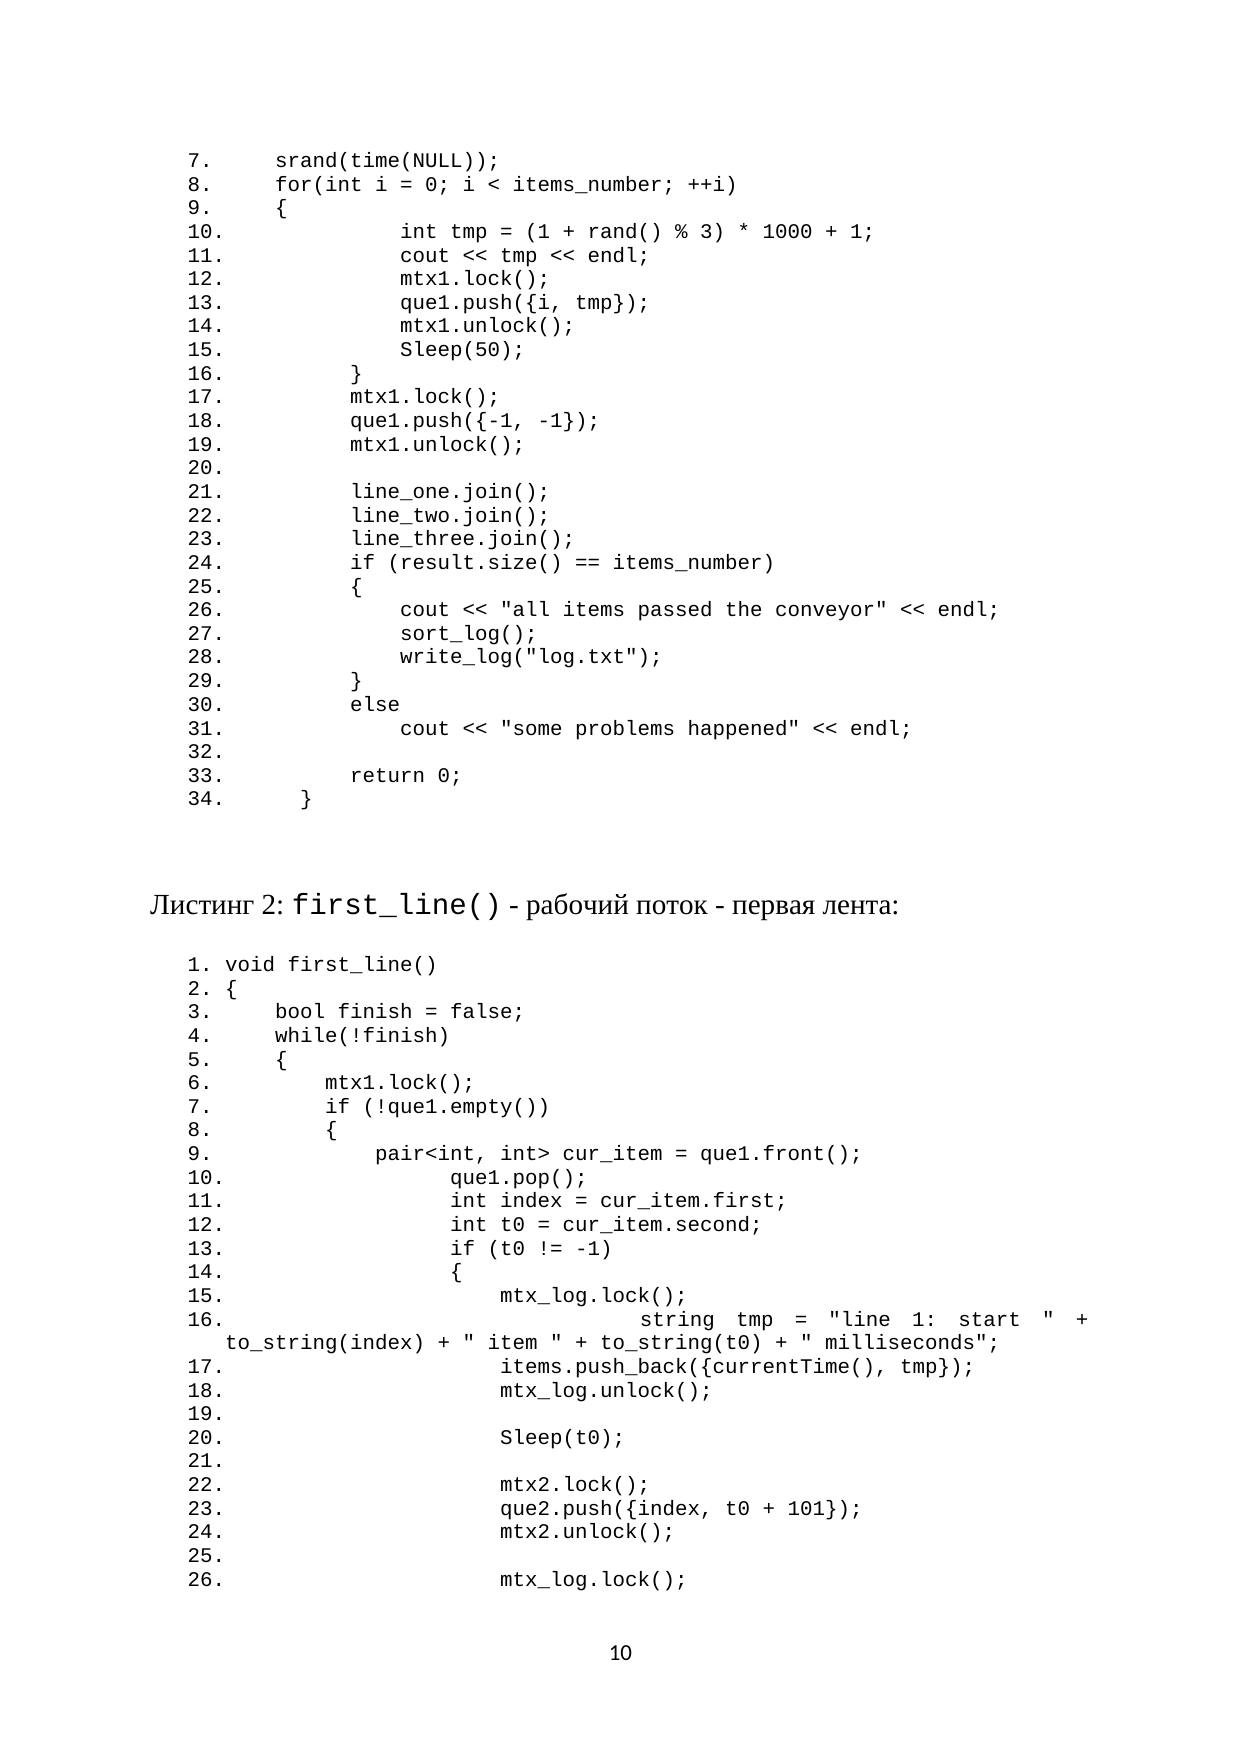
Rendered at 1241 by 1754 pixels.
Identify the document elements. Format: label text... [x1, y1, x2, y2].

list write_log("log.txt"); [187, 647, 1090, 670]
list mtx_log.lock(); [187, 1569, 1090, 1592]
list mtx1.unlock(); [187, 434, 1090, 457]
list cout << tmp << endl; [187, 244, 1090, 268]
list que2.push({index, t0 + 101}); [187, 1498, 1090, 1521]
list { [187, 576, 1090, 599]
list que1.push({i, tmp}); [187, 292, 1090, 316]
list mtx_log.lock(); [187, 1285, 1090, 1309]
list Sleep(50); [187, 339, 1090, 363]
list pair<int, int> cur_item = que1.front(); [187, 1143, 1090, 1167]
list { [187, 197, 1090, 221]
list return 0; [187, 765, 1090, 788]
list while(!finish) [187, 1025, 1090, 1048]
list } [187, 788, 1090, 812]
list } [187, 363, 1090, 386]
text Листинг 2: first_line() - рабочий поток - первая лента: [150, 887, 1090, 923]
list Sleep(t0); [187, 1427, 1090, 1451]
list { [187, 1261, 1090, 1285]
list if (!que1.empty()) [187, 1096, 1090, 1119]
list cout << "some problems happened" << endl; [187, 717, 1090, 741]
list void first_line() [187, 954, 1090, 978]
list que1.push({-1, -1}); [187, 410, 1090, 434]
list { [187, 1048, 1090, 1072]
list line_one.join(); [187, 481, 1090, 505]
list mtx2.unlock(); [187, 1521, 1090, 1545]
list if (t0 != -1) [187, 1238, 1090, 1261]
list string tmp = "line 1: start " + to_string(index) + " item " + to_string(t0) + " milliseconds"; [187, 1309, 1090, 1356]
list line_two.join(); [187, 505, 1090, 528]
list cout << "all items passed the conveyor" << endl; [187, 599, 1090, 623]
list for(int i = 0; i < items_number; ++i) [187, 174, 1090, 197]
list { [187, 978, 1090, 1001]
list items.push_back({currentTime(), tmp}); [187, 1356, 1090, 1379]
list { [187, 1119, 1090, 1143]
list bool finish = false; [187, 1001, 1090, 1025]
list mtx1.lock(); [187, 386, 1090, 410]
list line_three.join(); [187, 528, 1090, 552]
list else [187, 694, 1090, 717]
list mtx1.lock(); [187, 268, 1090, 292]
list que1.pop(); [187, 1167, 1090, 1190]
list mtx_log.unlock(); [187, 1379, 1090, 1403]
list mtx2.lock(); [187, 1474, 1090, 1498]
list int t0 = cur_item.second; [187, 1214, 1090, 1238]
list if (result.size() == items_number) [187, 552, 1090, 576]
list srand(time(NULL)); [187, 150, 1090, 174]
list int tmp = (1 + rand() % 3) * 1000 + 1; [187, 221, 1090, 244]
list mtx1.lock(); [187, 1072, 1090, 1096]
list } [187, 670, 1090, 694]
list sort_log(); [187, 623, 1090, 647]
list mtx1.unlock(); [187, 316, 1090, 339]
list int index = cur_item.first; [187, 1190, 1090, 1214]
